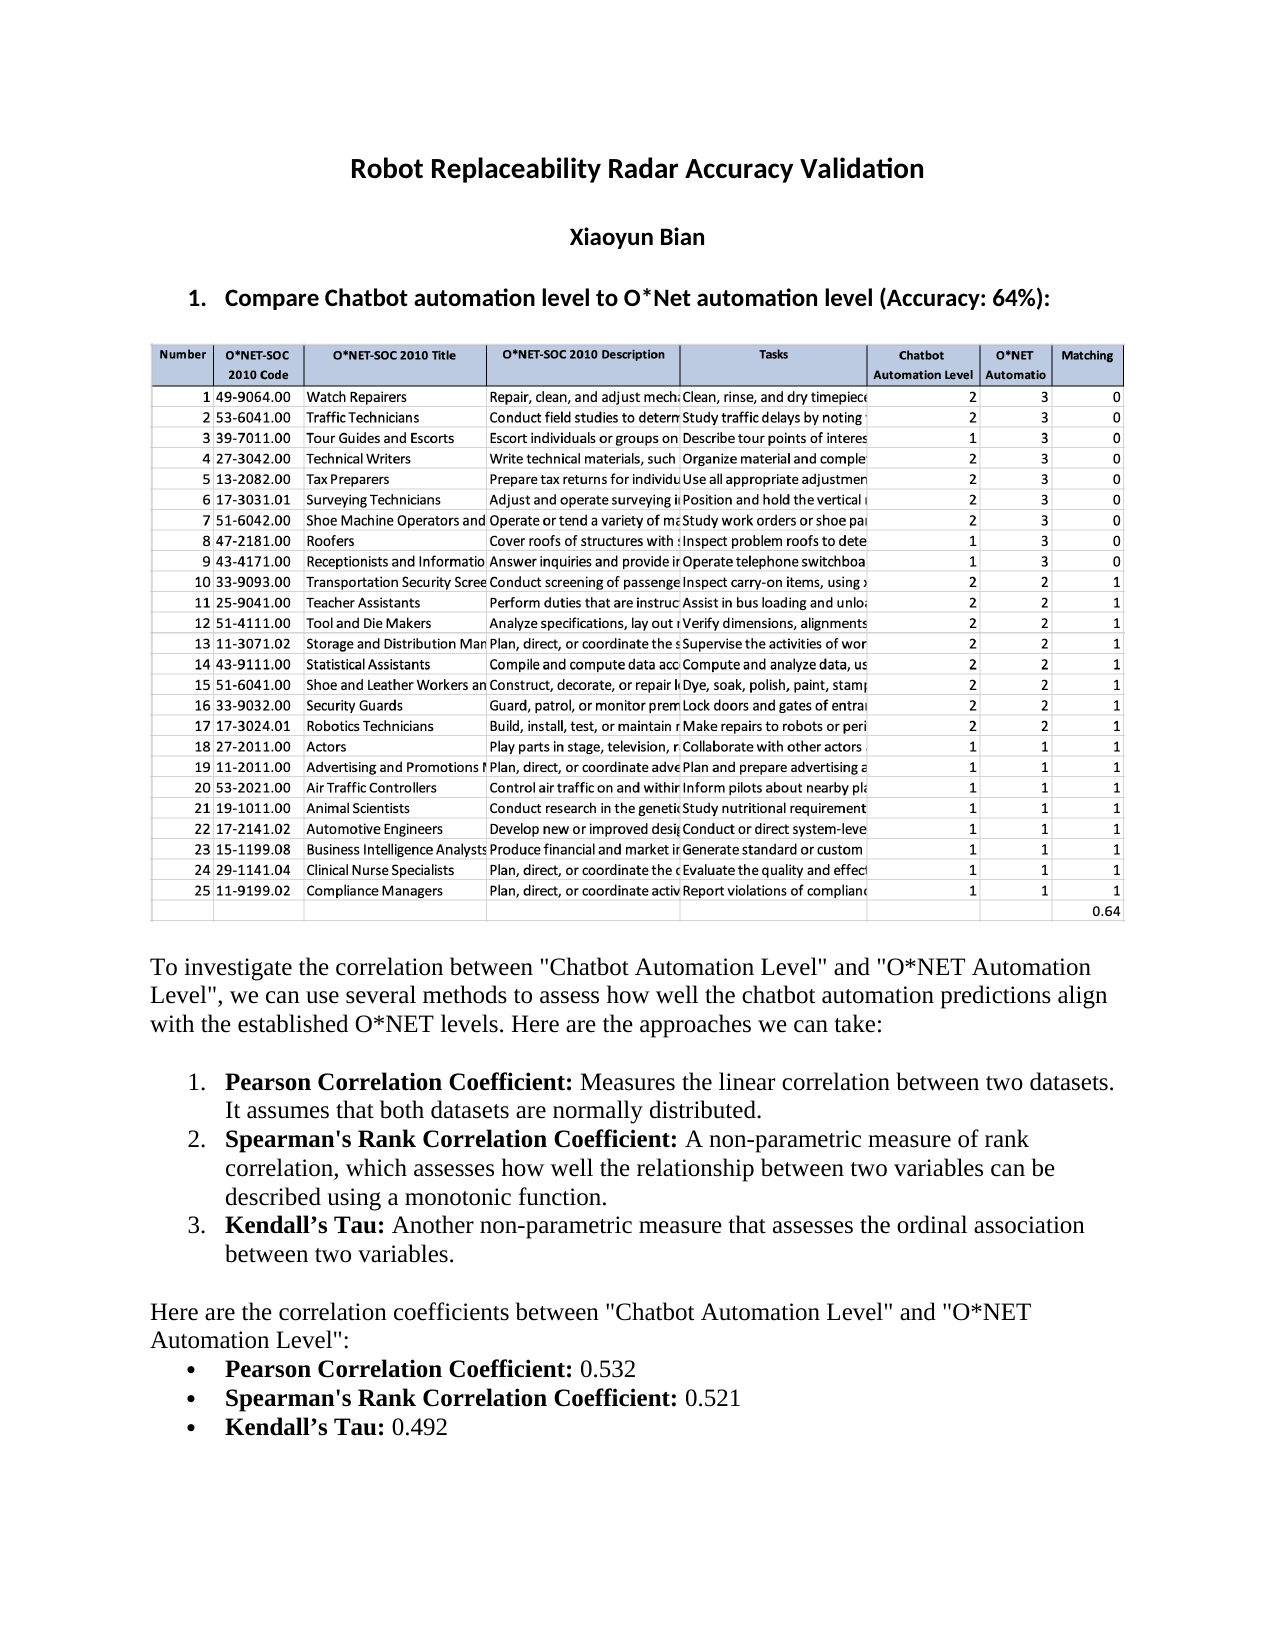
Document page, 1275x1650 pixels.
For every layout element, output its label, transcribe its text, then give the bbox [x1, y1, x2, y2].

list Pearson Correlation Coefficient: 0.532 [187, 1354, 1125, 1383]
list Kendall’s Tau: Another non-parametric measure that assesses the ordinal association between two variables. [187, 1210, 1125, 1268]
text Xiaoyun Bian [150, 221, 1125, 252]
text Robot Replaceability Radar Accuracy Validation [150, 150, 1125, 186]
list Kendall’s Tau: 0.492 [187, 1412, 1125, 1440]
text Here are the correlation coefficients between "Chatbot Automation Level" and "O*NET Automation Level": [150, 1297, 1125, 1354]
list Spearman's Rank Correlation Coefficient: 0.521 [187, 1383, 1125, 1412]
list Compare Chatbot automation level to O*Net automation level (Accuracy: 64%): [187, 282, 1125, 313]
list Pearson Correlation Coefficient: Measures the linear correlation between two datasets. It assumes that both datasets are normally distributed. [187, 1067, 1125, 1124]
list Spearman's Rank Correlation Coefficient: A non-parametric measure of rank correlation, which assesses how well the relationship between two variables can be described using a monotonic function. [187, 1124, 1125, 1210]
picture [150, 343, 1125, 922]
text To investigate the correlation between "Chatbot Automation Level" and "O*NET Automation Level", we can use several methods to assess how well the chatbot automation predictions align with the established O*NET levels. Here are the approaches we can take: [150, 952, 1125, 1038]
